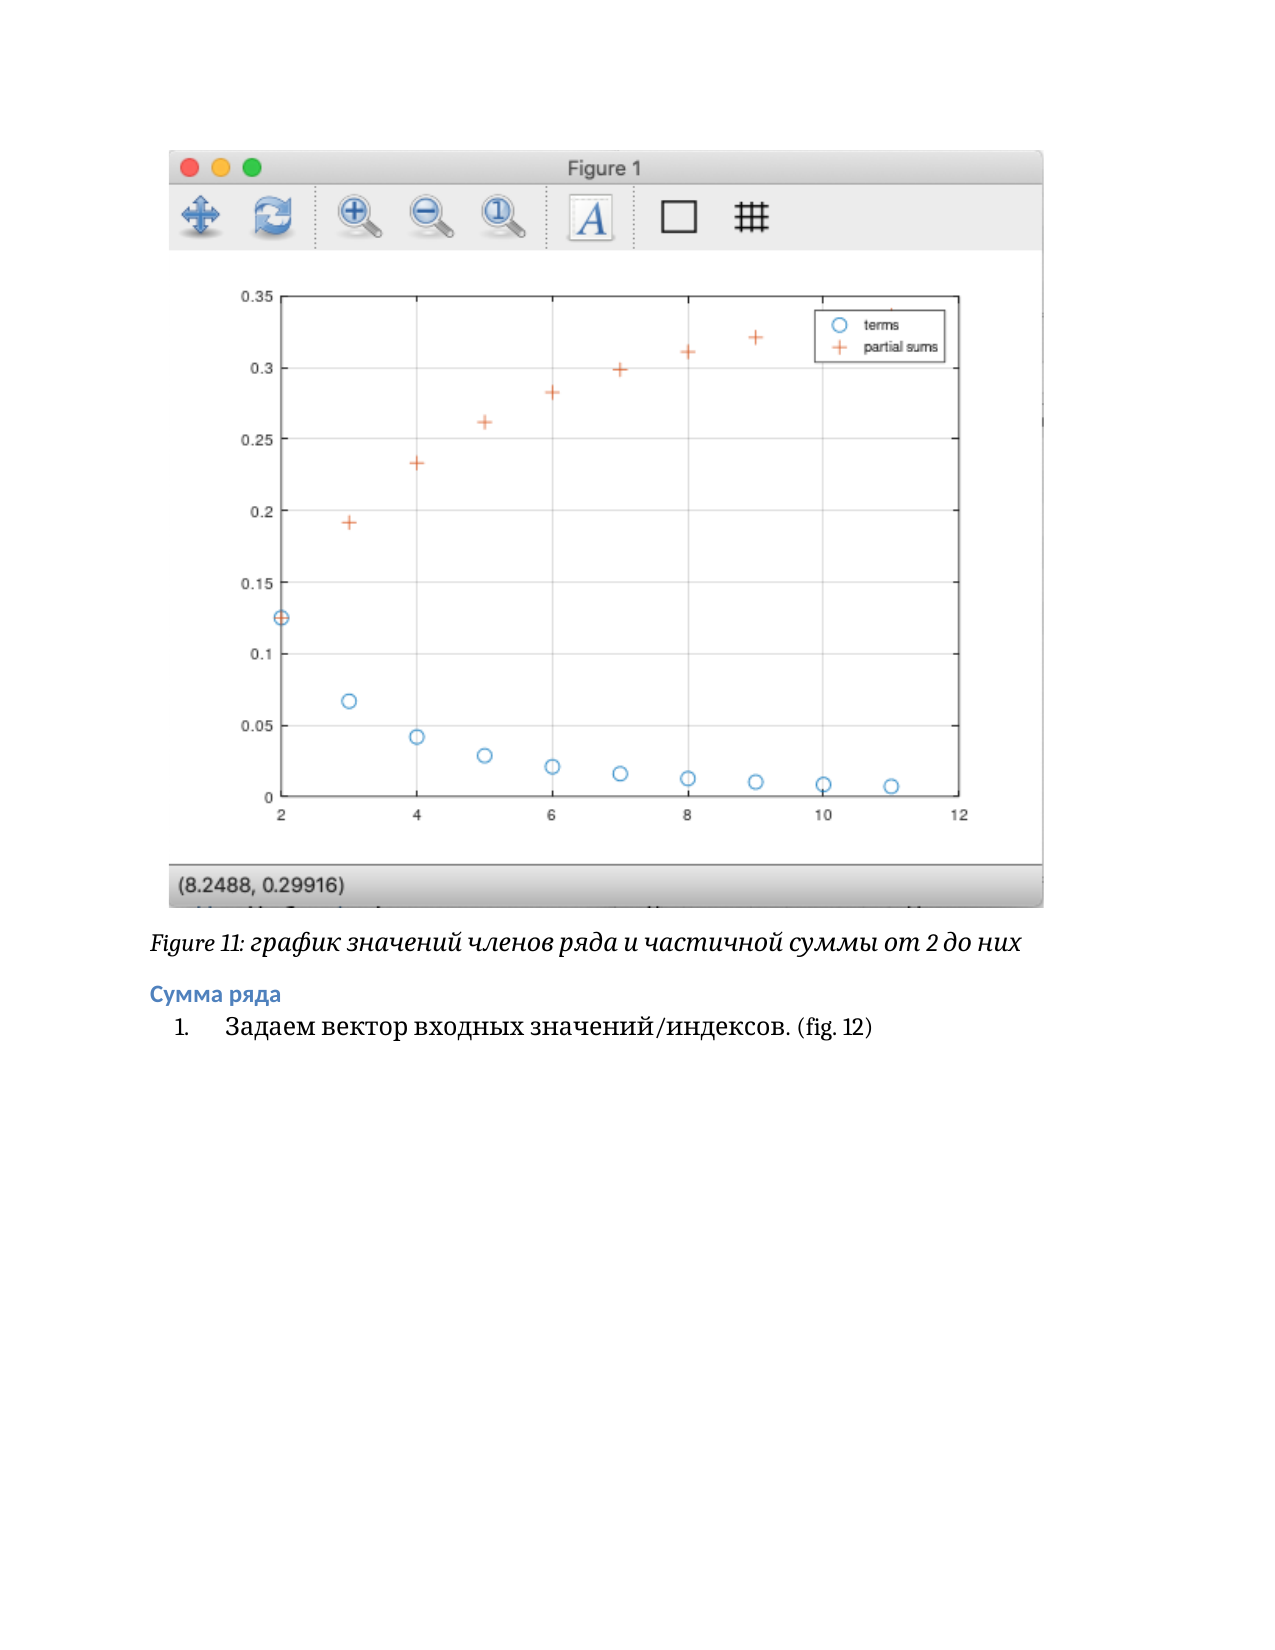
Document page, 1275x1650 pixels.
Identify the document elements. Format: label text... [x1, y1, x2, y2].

text Figure 11: график значений членов ряда и частичной суммы от 2 до них [150, 929, 1125, 958]
list Задаем вектор входных значений/индексов. (fig. 12) [175, 1013, 1125, 1041]
subtitle Сумма ряда [150, 978, 1125, 1009]
picture [168, 150, 1044, 908]
